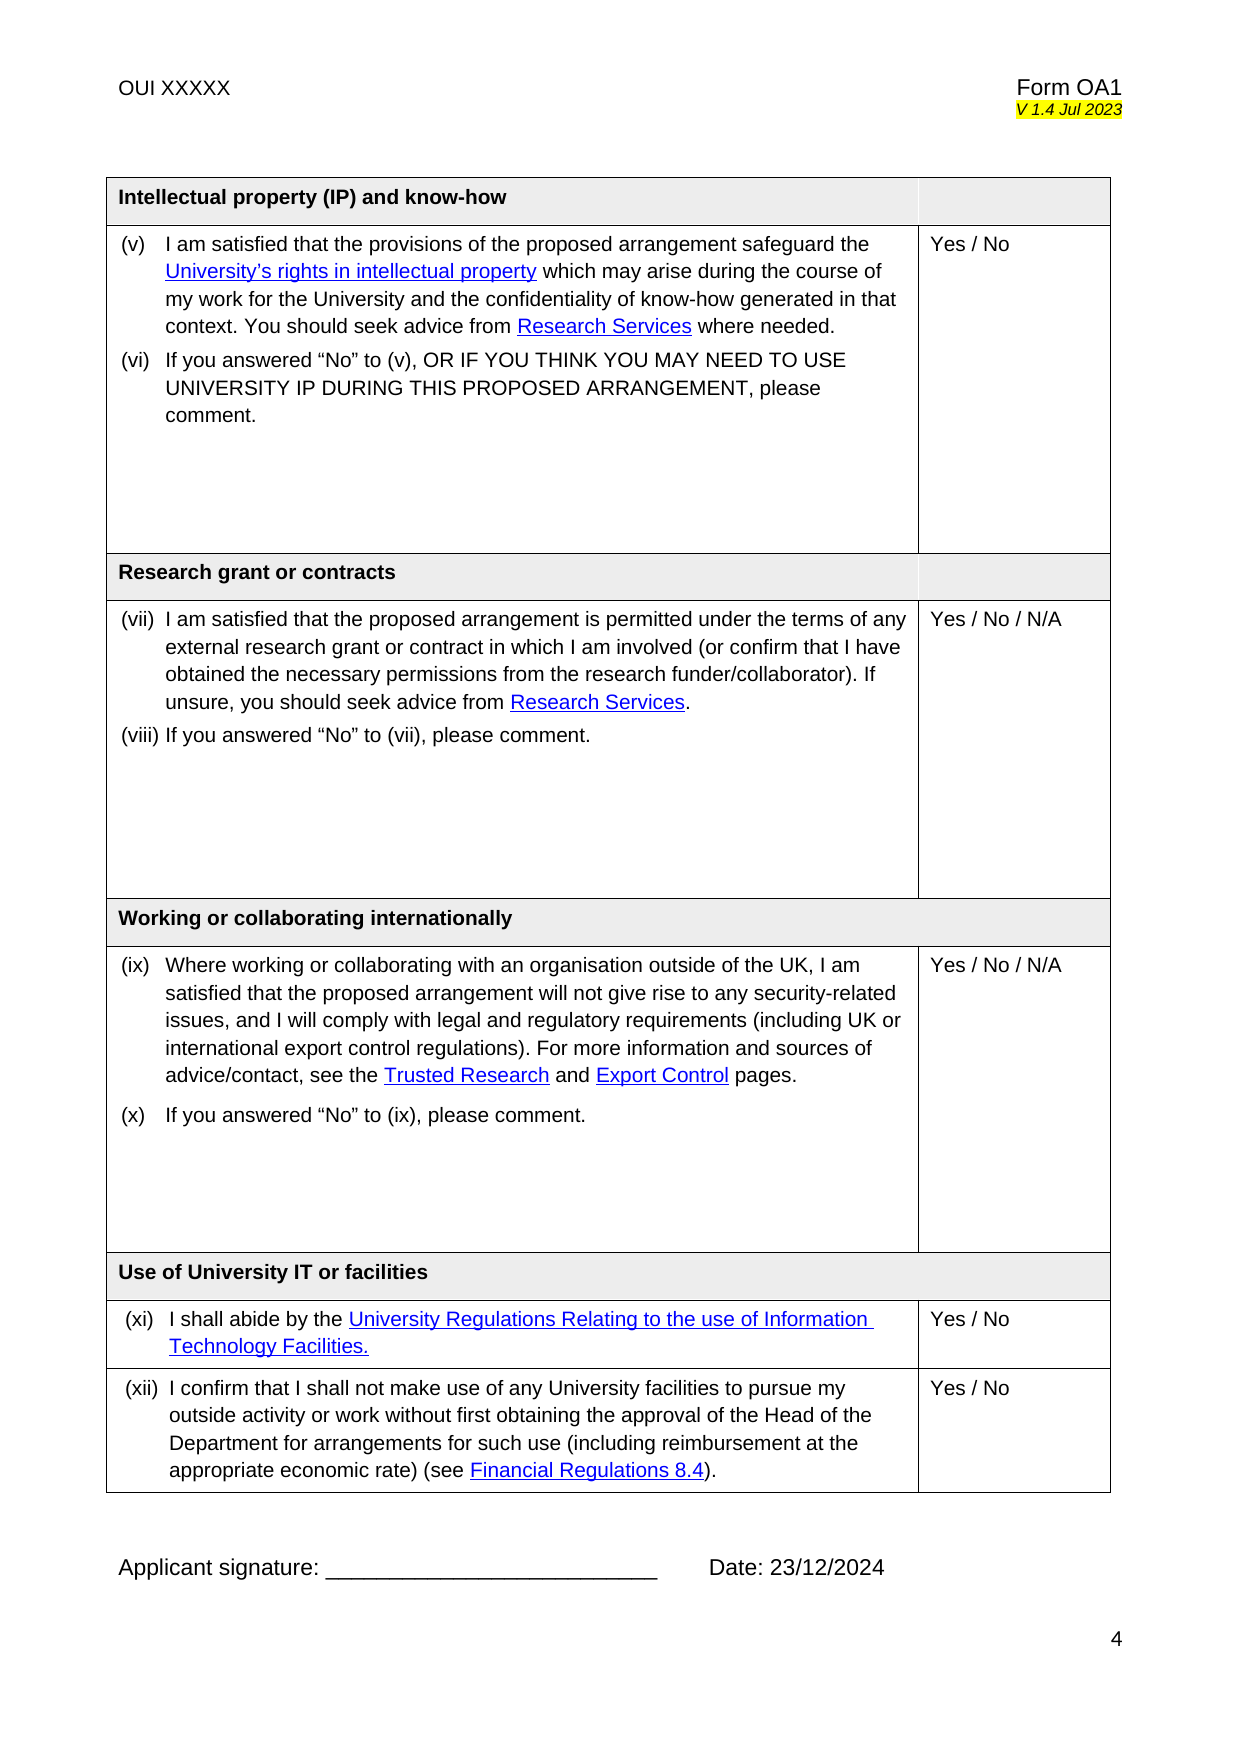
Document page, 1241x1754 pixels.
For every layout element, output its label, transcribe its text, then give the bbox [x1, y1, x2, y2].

table_cell Research grant or contracts [107, 554, 918, 600]
table_cell Yes / No [919, 1301, 1110, 1368]
table_cell Yes / No [919, 226, 1110, 552]
table_cell Use of University IT or facilities [107, 1253, 1110, 1299]
table_cell I am satisfied that the proposed arrangement is permitted under the terms of any external research grant or contract in which I am involved (or confirm that I have obtained the necessary permissions from the research funder/collaborator). If unsure, you should seek advice from Research Services. If you answered “No” to (vii), please comment. [107, 601, 918, 898]
table_cell I shall abide by the University Regulations Relating to the use of Information Technology Facilities. [107, 1301, 918, 1368]
table_cell Yes / No [919, 1369, 1110, 1492]
text Applicant signature: __________________________ Date: 23/12/2024 [118, 1554, 1122, 1580]
table_cell [919, 554, 1110, 600]
table_cell Yes / No / N/A [919, 947, 1110, 1252]
table_cell I confirm that I shall not make use of any University facilities to pursue my outside activity or work without first obtaining the approval of the Head of the Department for arrangements for such use (including reimbursement at the appropriate economic rate) (see Financial Regulations 8.4). [107, 1369, 918, 1492]
table_cell [919, 178, 1110, 224]
table_cell Working or collaborating internationally [107, 899, 1110, 946]
table_cell Where working or collaborating with an organisation outside of the UK, I am satisfied that the proposed arrangement will not give rise to any security-related issues, and I will comply with legal and regulatory requirements (including UK or international export control regulations). For more information and sources of advice/contact, see the Trusted Research and Export Control pages. If you answered “No” to (ix), please comment. [107, 947, 918, 1252]
table_cell Intellectual property (IP) and know-how [107, 178, 918, 224]
table_cell Yes / No / N/A [919, 601, 1110, 898]
table_cell I am satisfied that the provisions of the proposed arrangement safeguard the University’s rights in intellectual property which may arise during the course of my work for the University and the confidentiality of know-how generated in that context. You should seek advice from Research Services where needed. If you answered “No” to (v), OR IF YOU THINK YOU MAY NEED TO USE UNIVERSITY IP DURING THIS PROPOSED ARRANGEMENT, please comment. [107, 226, 918, 552]
